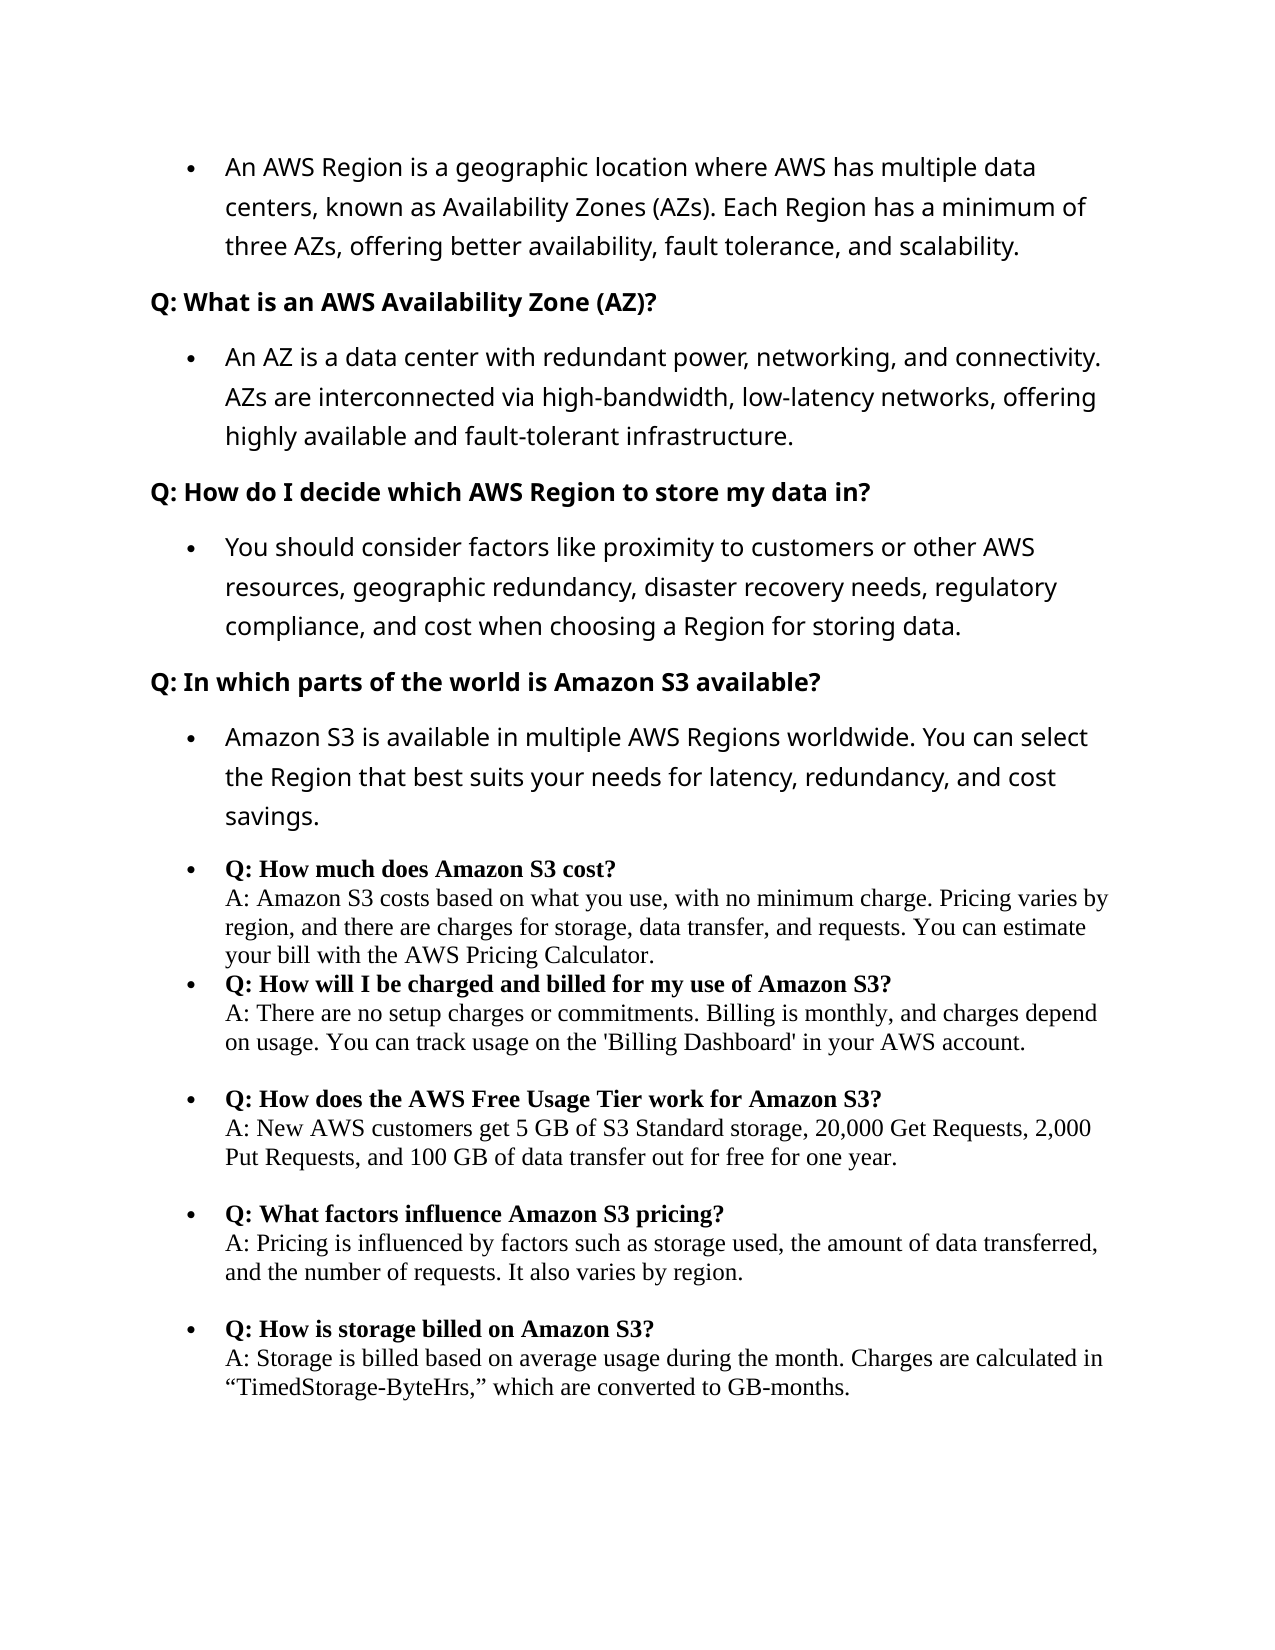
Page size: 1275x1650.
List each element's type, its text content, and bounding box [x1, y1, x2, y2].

list Q: How much does Amazon S3 cost? A: Amazon S3 costs based on what you use, with no minimum charge. Pricing varies by region, and there are charges for storage, data transfer, and requests. You can estimate your bill with the AWS Pricing Calculator. [187, 854, 1125, 969]
list Q: How will I be charged and billed for my use of Amazon S3? A: There are no setup charges or commitments. Billing is monthly, and charges depend on usage. You can track usage on the 'Billing Dashboard' in your AWS account. [187, 969, 1125, 1055]
list An AWS Region is a geographic location where AWS has multiple data centers, known as Availability Zones (AZs). Each Region has a minimum of three AZs, offering better availability, fault tolerance, and scalability. [187, 150, 1125, 262]
list Q: How is storage billed on Amazon S3? A: Storage is billed based on average usage during the month. Charges are calculated in “TimedStorage-ByteHrs,” which are converted to GB-months. [187, 1314, 1125, 1400]
list Amazon S3 is available in multiple AWS Regions worldwide. You can select the Region that best suits your needs for latency, redundancy, and cost savings. [187, 720, 1125, 832]
text Q: What is an AWS Availability Zone (AZ)? [150, 284, 1125, 318]
text Q: How do I decide which AWS Region to store my data in? [150, 474, 1125, 508]
text Q: In which parts of the world is Amazon S3 available? [150, 664, 1125, 698]
list Q: What factors influence Amazon S3 pricing? A: Pricing is influenced by factors such as storage used, the amount of data transferred, and the number of requests. It also varies by region. [187, 1199, 1125, 1285]
list You should consider factors like proximity to customers or other AWS resources, geographic redundancy, disaster recovery needs, regulatory compliance, and cost when choosing a Region for storing data. [187, 530, 1125, 642]
list Q: How does the AWS Free Usage Tier work for Amazon S3? A: New AWS customers get 5 GB of S3 Standard storage, 20,000 Get Requests, 2,000 Put Requests, and 100 GB of data transfer out for free for one year. [187, 1084, 1125, 1170]
list An AZ is a data center with redundant power, networking, and connectivity. AZs are interconnected via high-bandwidth, low-latency networks, offering highly available and fault-tolerant infrastructure. [187, 340, 1125, 452]
